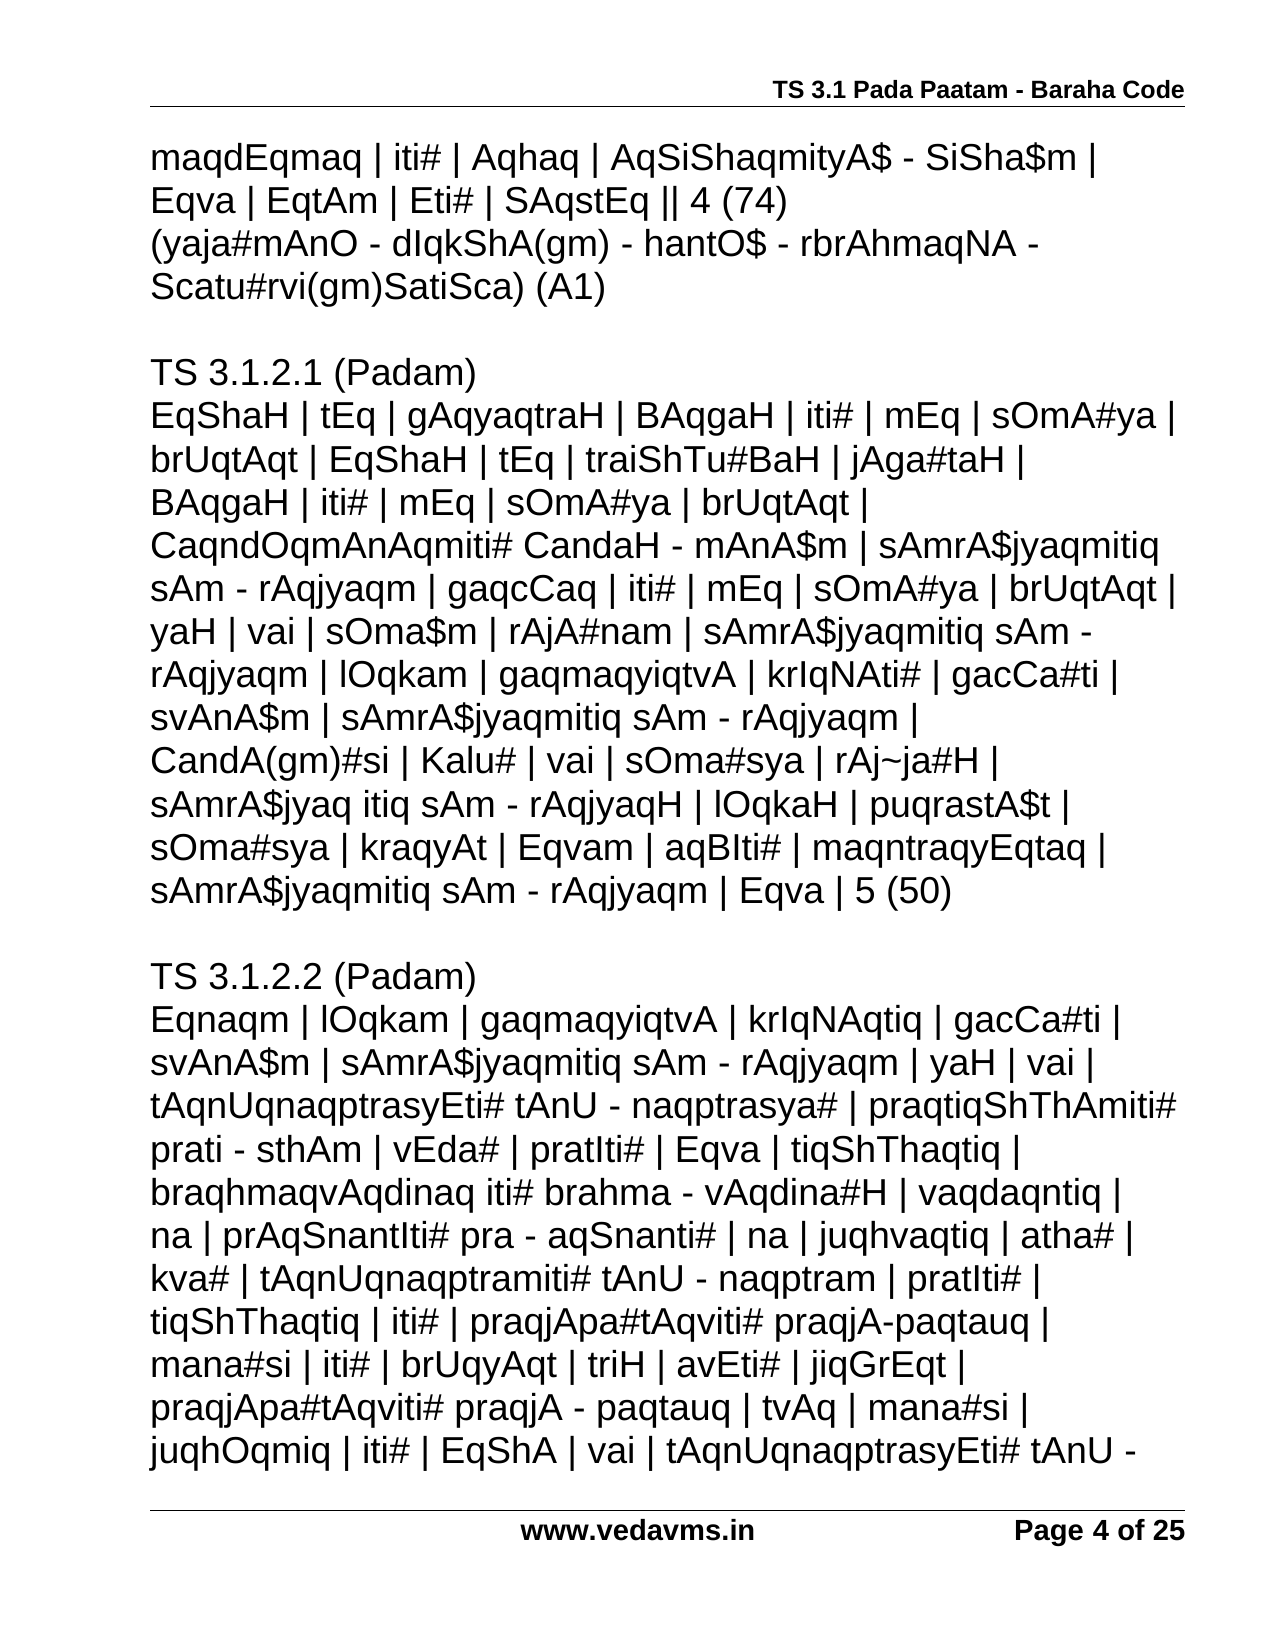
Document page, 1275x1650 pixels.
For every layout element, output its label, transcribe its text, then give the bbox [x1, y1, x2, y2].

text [150, 135, 1185, 221]
text EqShaH | tEq | gAqyaqtraH | BAqgaH | iti# | mEq | sOmA#ya | brUqtAqt | EqShaH | tEq | traiShTu#BaH | jAga#taH | BAqgaH | iti# | mEq | sOmA#ya | brUqtAqt | CaqndOqmAnAqmiti# CandaH - mAnA$m | sAmrA$jyaqmitiq sAm - rAqjyaqm | gaqcCaq | iti# | mEq | sOmA#ya | brUqtAqt | yaH | vai | sOma$m | rAjA#nam | sAmrA$jyaqmitiq sAm - rAqjyaqm | lOqkam | gaqmaqyiqtvA | krIqNAti# | gacCa#ti | svAnA$m | sAmrA$jyaqmitiq sAm - rAqjyaqm | CandA(gm)#si | Kalu# | vai | sOma#sya | rAj~ja#H | sAmrA$jyaq itiq sAm - rAqjyaqH | lOqkaH | puqrastA$t | sOma#sya | kraqyAt | Eqvam | aqBIti# | maqntraqyEqtaq | sAmrA$jyaqmitiq sAm - rAqjyaqm | Eqva | 5 (50) [150, 394, 1185, 911]
text TS 3.1.2.2 (Padam) [150, 954, 1185, 997]
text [150, 997, 1185, 1472]
text (yaja#mAnO - dIqkShA(gm) - hantO$ - rbrAhmaqNA -Scatu#rvi(gm)SatiSca) (A1) [150, 221, 1185, 307]
text TS 3.1.2.1 (Padam) [150, 351, 1185, 394]
